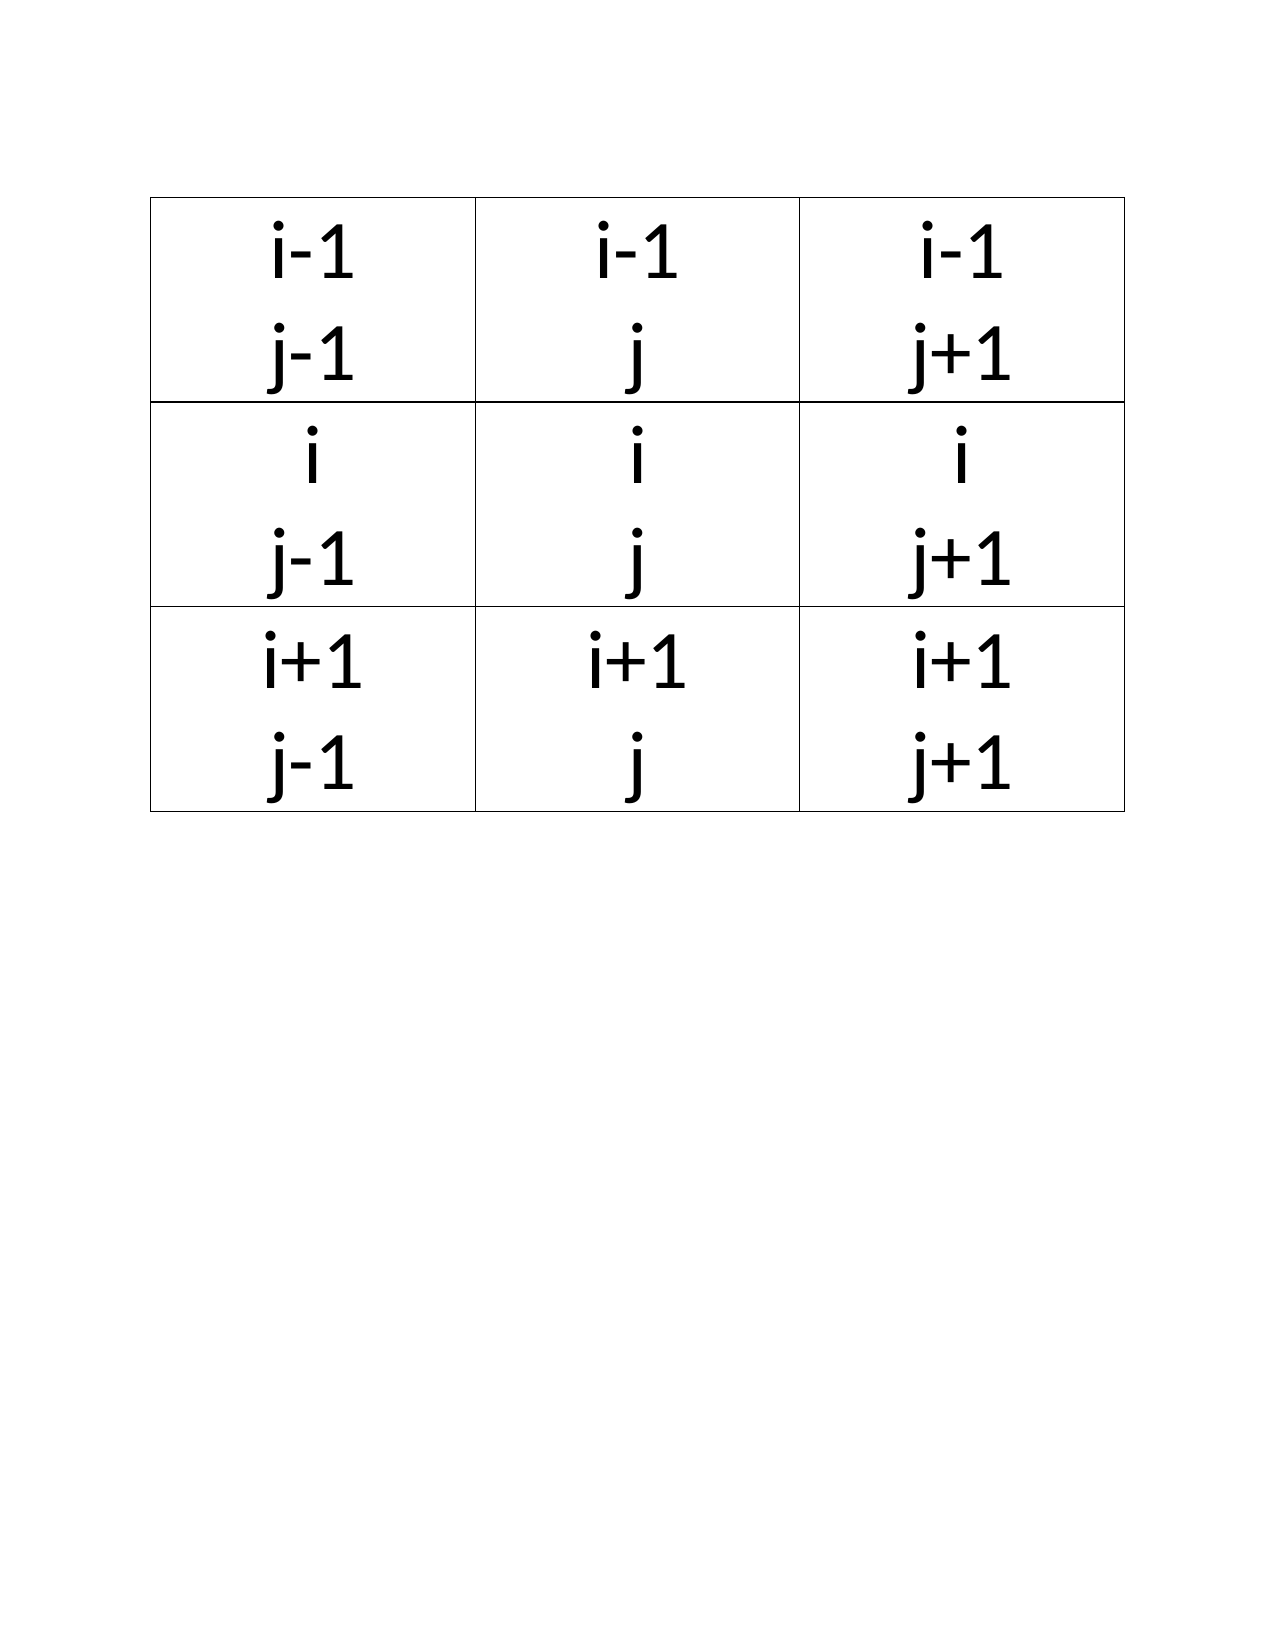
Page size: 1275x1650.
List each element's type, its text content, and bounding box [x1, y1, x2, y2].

table_cell i j-1 [151, 403, 475, 606]
table_cell i+1 j [476, 607, 799, 811]
table_cell i+1 j+1 [800, 607, 1124, 811]
table_cell i j [476, 403, 799, 606]
table_header i-1 j+1 [800, 198, 1124, 401]
table_cell i+1 j-1 [151, 607, 475, 811]
table_cell i j+1 [800, 403, 1124, 606]
table_header i-1 j [476, 198, 799, 401]
table_header i-1 j-1 [151, 198, 475, 401]
